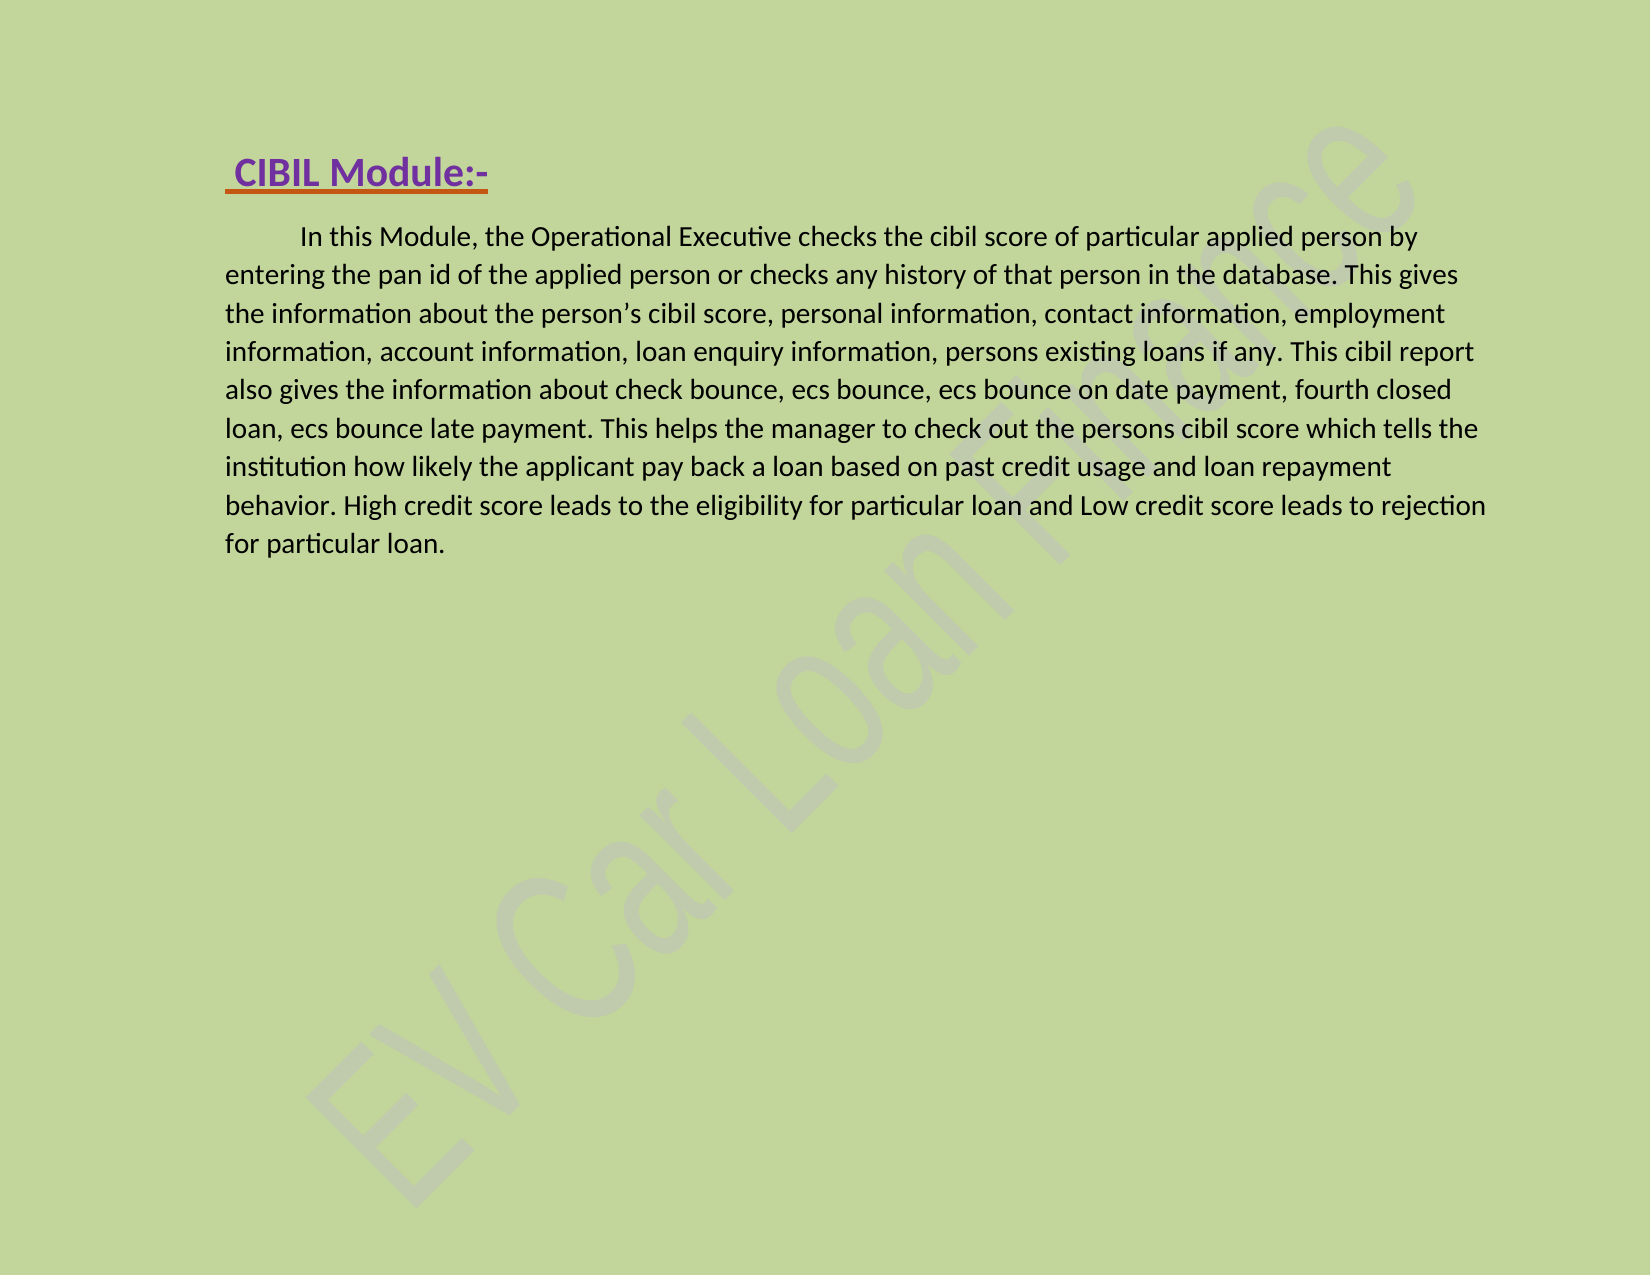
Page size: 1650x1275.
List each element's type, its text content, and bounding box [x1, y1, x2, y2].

subtitle CIBIL Module:- [225, 146, 1629, 197]
text loan, ecs bounce late payment. This helps the manager to check out the persons cibil score which tells the institution how likely the applicant pay back a loan based on past credit usage and loan repayment behavior. High credit score leads to the eligibility for particular loan and Low credit score leads to rejection for particular loan. [225, 410, 1490, 561]
text In this Module, the Operational Executive checks the cibil score of particular applied person by entering the pan id of the applied person or checks any history of that person in the database. This gives the information about the person’s cibil score, personal information, contact information, employment information, account information, loan enquiry information, persons existing loans if any. This cibil report also gives the information about check bounce, ecs bounce, ecs bounce on date payment, fourth closed [225, 218, 1495, 407]
